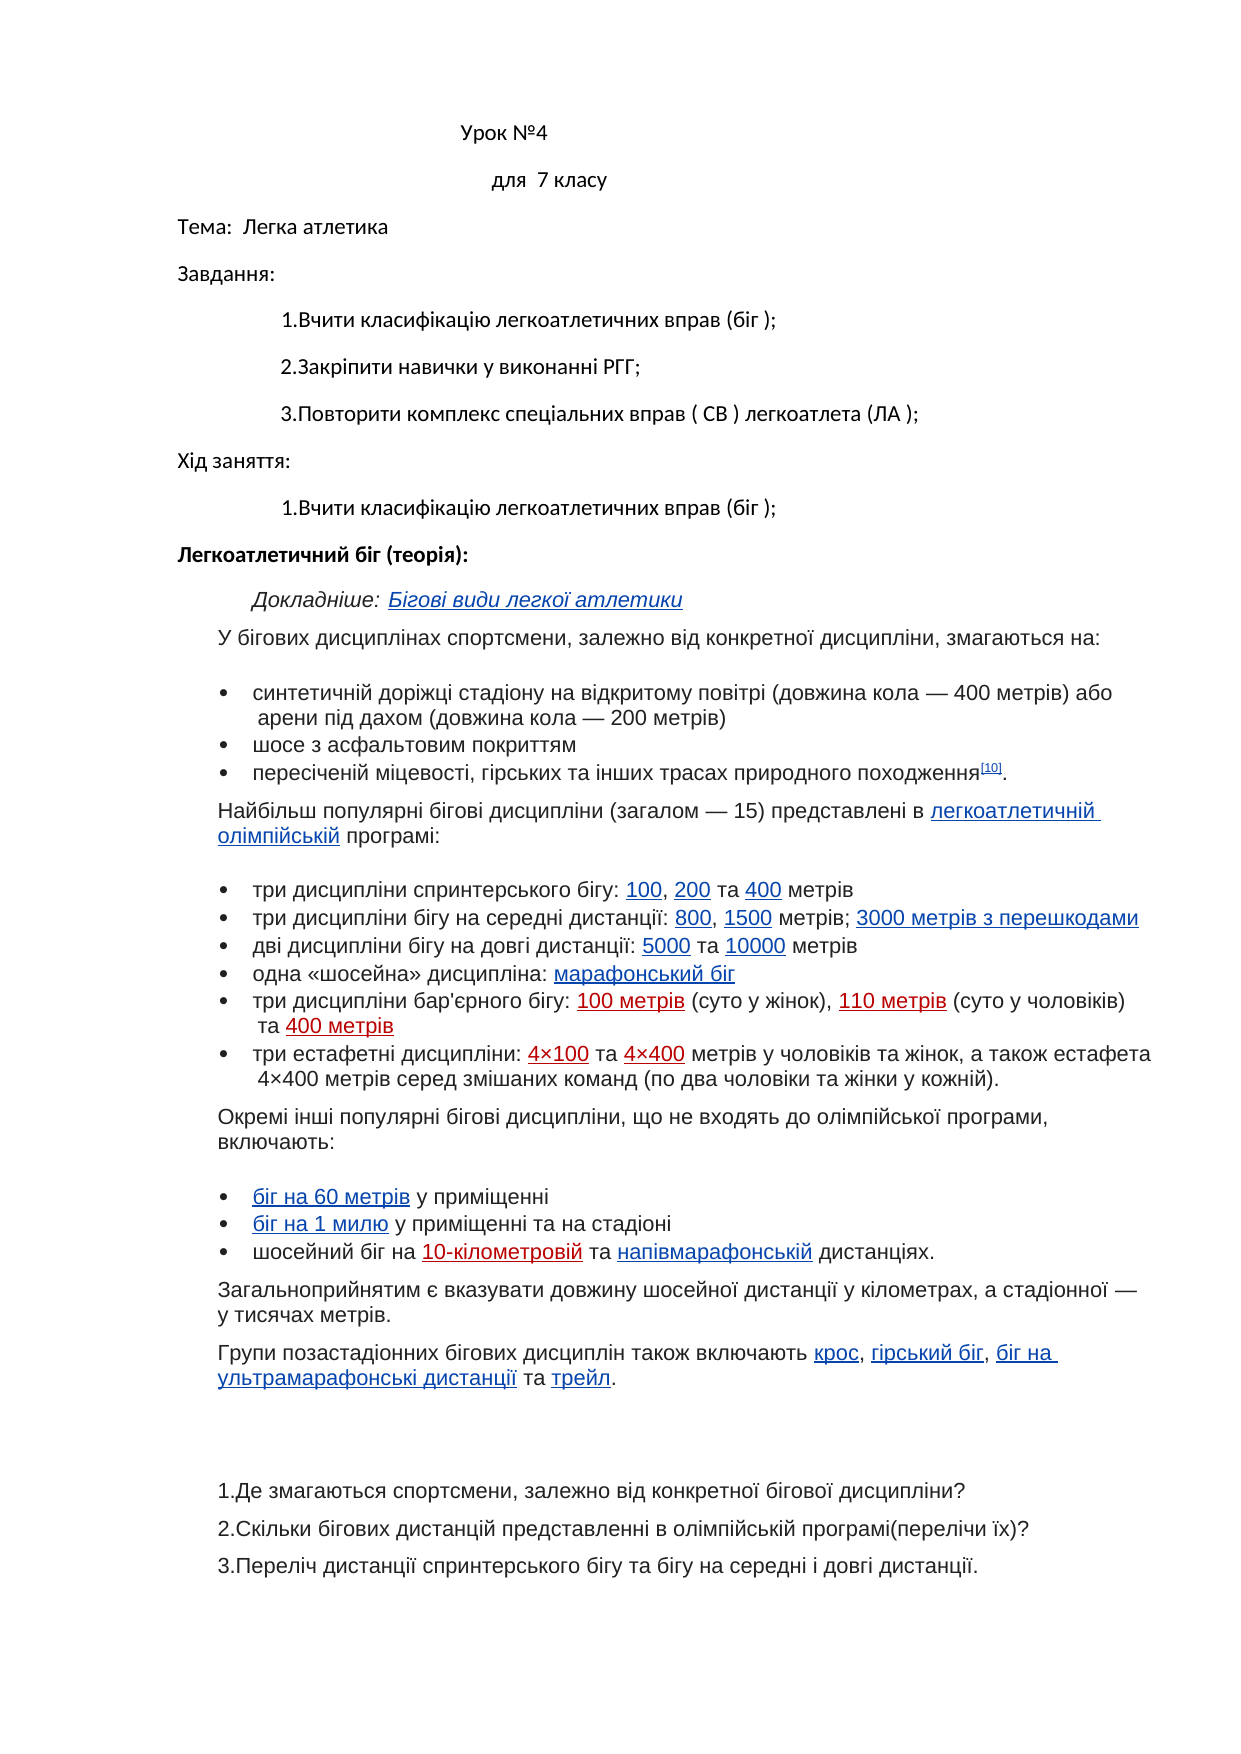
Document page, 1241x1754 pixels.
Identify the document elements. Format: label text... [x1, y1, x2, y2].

text Докладніше: Бігові види легкої атлетики [252, 587, 1152, 613]
text Легкоатлетичний біг (теорія): [177, 540, 1152, 568]
text Загальноприйнятим є вказувати довжину шосейної дистанції у кілометрах, а стадіонної — у тисячах метрів. [217, 1277, 1152, 1327]
list біг на 60 метрів у приміщенні [220, 1184, 1152, 1209]
text Найбільш популярні бігові дисципліни (загалом — 15) представлені в легкоатлетичній олімпійській програмі: [217, 798, 1152, 848]
list три дисципліни бігу на середні дистанції: 800, 1500 метрів; 3000 метрів з перешкодами [220, 905, 1152, 930]
text Окремі інші популярні бігові дисципліни, що не входять до олімпійської програми, включають: [217, 1104, 1152, 1154]
list дві дисципліни бігу на довгі дистанції: 5000 та 10000 метрів [220, 933, 1152, 958]
list шосе з асфальтовим покриттям [220, 732, 1152, 758]
text Хід заняття: [177, 446, 1152, 474]
text У бігових дисциплінах спортсмени, залежно від конкретної дисципліни, змагаються на: [217, 625, 1152, 650]
text 1.Вчити класифікацію легкоатлетичних вправ (біг ); [177, 306, 1152, 334]
text 3.Повторити комплекс спеціальних вправ ( СВ ) легкоатлета (ЛА ); [177, 399, 1152, 427]
text 2.Закріпити навички у виконанні РГГ; [177, 352, 1152, 381]
text 1.Вчити класифікацію легкоатлетичних вправ (біг ); [177, 493, 1152, 521]
list три естафетні дисципліни: 4×100 та 4×400 метрів у чоловіків та жінок, а також естафета 4×400 метрів серед змішаних команд (по два чоловіки та жінки у кожній). [220, 1041, 1152, 1092]
text Групи позастадіонних бігових дисциплін також включають крос, гірський біг, біг на ультрамарафонські дистанції та трейл. [217, 1340, 1152, 1390]
text Завдання: [177, 259, 1152, 287]
list пересіченій міцевості, гірських та інших трасах природного походження[10]. [220, 760, 1152, 785]
list три дисципліни спринтерського бігу: 100, 200 та 400 метрів [220, 877, 1152, 903]
text 1.Де змагаються спортсмени, залежно від конкретної бігової дисципліни? [217, 1478, 1152, 1503]
text Урок №4 [177, 118, 1152, 146]
text Тема: Легка атлетика [177, 212, 1152, 240]
list шосейний біг на 10-кілометровій та напівмарафонській дистанціях. [220, 1239, 1152, 1264]
list синтетичній доріжці стадіону на відкритому повітрі (довжина кола — 400 метрів) або арени під дахом (довжина кола — 200 метрів) [220, 679, 1152, 730]
list одна «шосейна» дисципліна: марафонський біг [220, 961, 1152, 986]
text для 7 класу [177, 165, 1152, 193]
list три дисципліни бар'єрного бігу: 100 метрів (суто у жінок), 110 метрів (суто у чоловіків) та 400 метрів [220, 988, 1152, 1039]
text 3.Переліч дистанції спринтерського бігу та бігу на середні і довгі дистанції. [217, 1553, 1152, 1579]
text 2.Скільки бігових дистанцій представленні в олімпійській програмі(перелічи їх)? [217, 1516, 1152, 1541]
list біг на 1 милю у приміщенні та на стадіоні [220, 1211, 1152, 1237]
